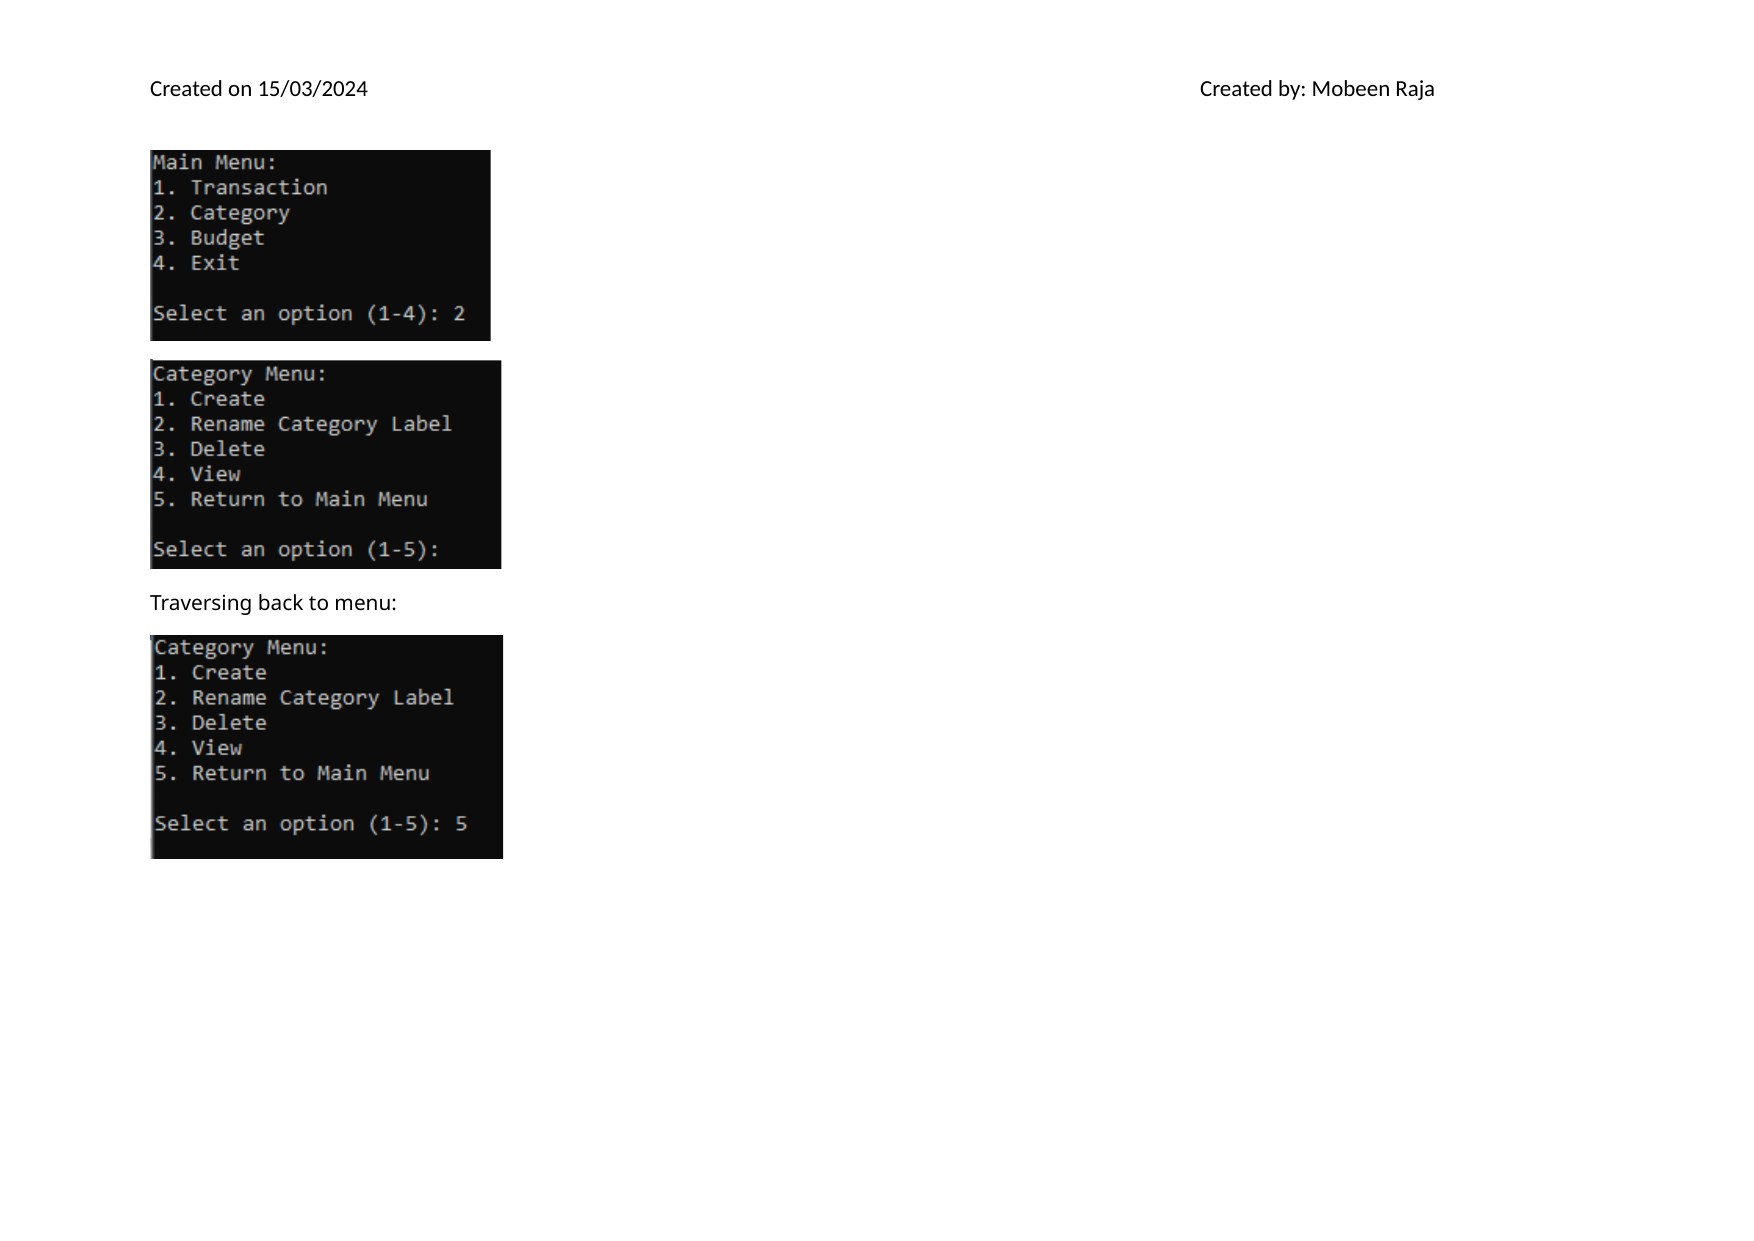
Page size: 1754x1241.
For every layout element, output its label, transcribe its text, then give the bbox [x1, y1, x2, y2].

text Traversing back to menu: [150, 588, 1604, 616]
picture [150, 635, 504, 859]
picture [150, 150, 491, 341]
picture [150, 359, 502, 569]
